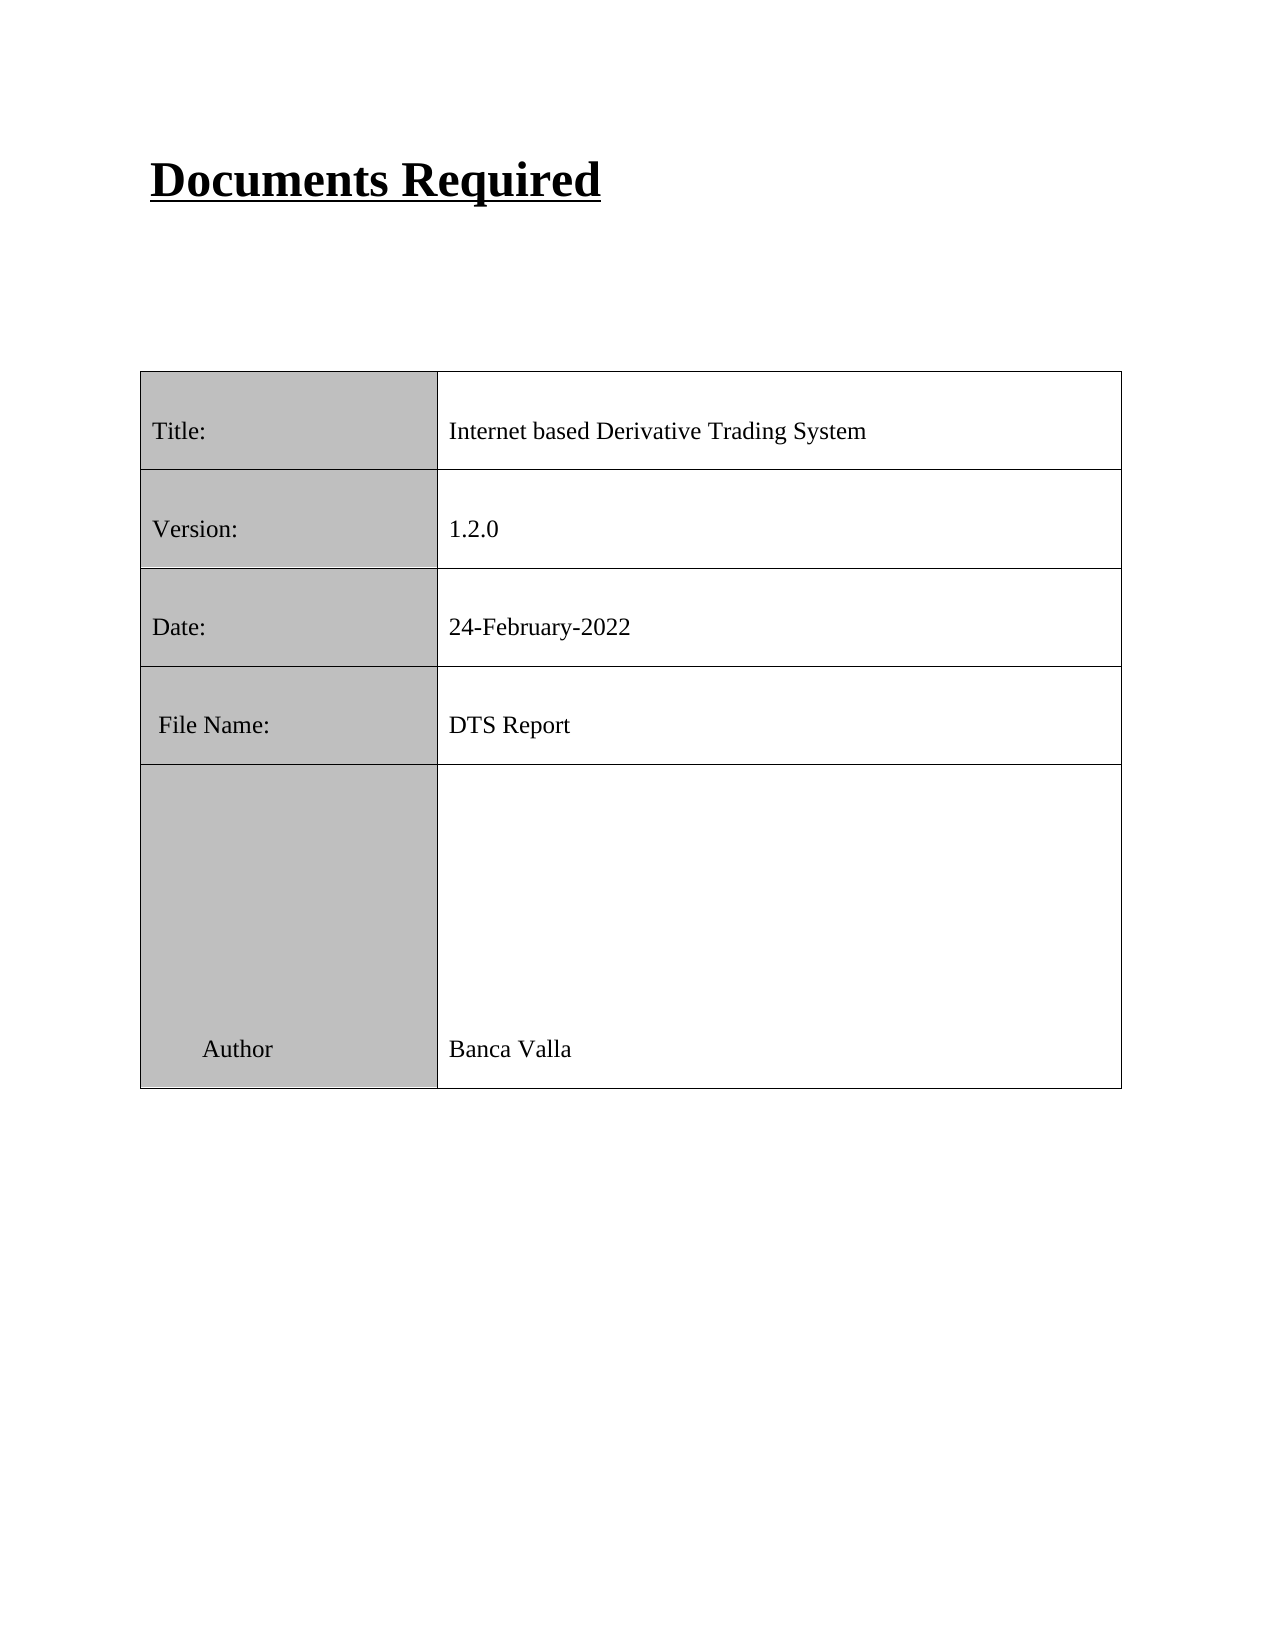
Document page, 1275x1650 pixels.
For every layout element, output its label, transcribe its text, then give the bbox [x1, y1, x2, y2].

table_cell Date: [141, 569, 437, 666]
table_cell Author [141, 765, 437, 1087]
table_cell 1.2.0 [438, 470, 1121, 567]
text Documents Required [150, 150, 1125, 207]
table_header Title: [141, 372, 437, 469]
table_cell Version: [141, 470, 437, 567]
table_cell 24-February-2022 [438, 569, 1121, 666]
table_header Internet based Derivative Trading System [438, 372, 1121, 469]
table_cell File Name: [141, 667, 437, 764]
table_cell DTS Report [438, 667, 1121, 764]
table_cell Banca Valla [438, 765, 1121, 1087]
